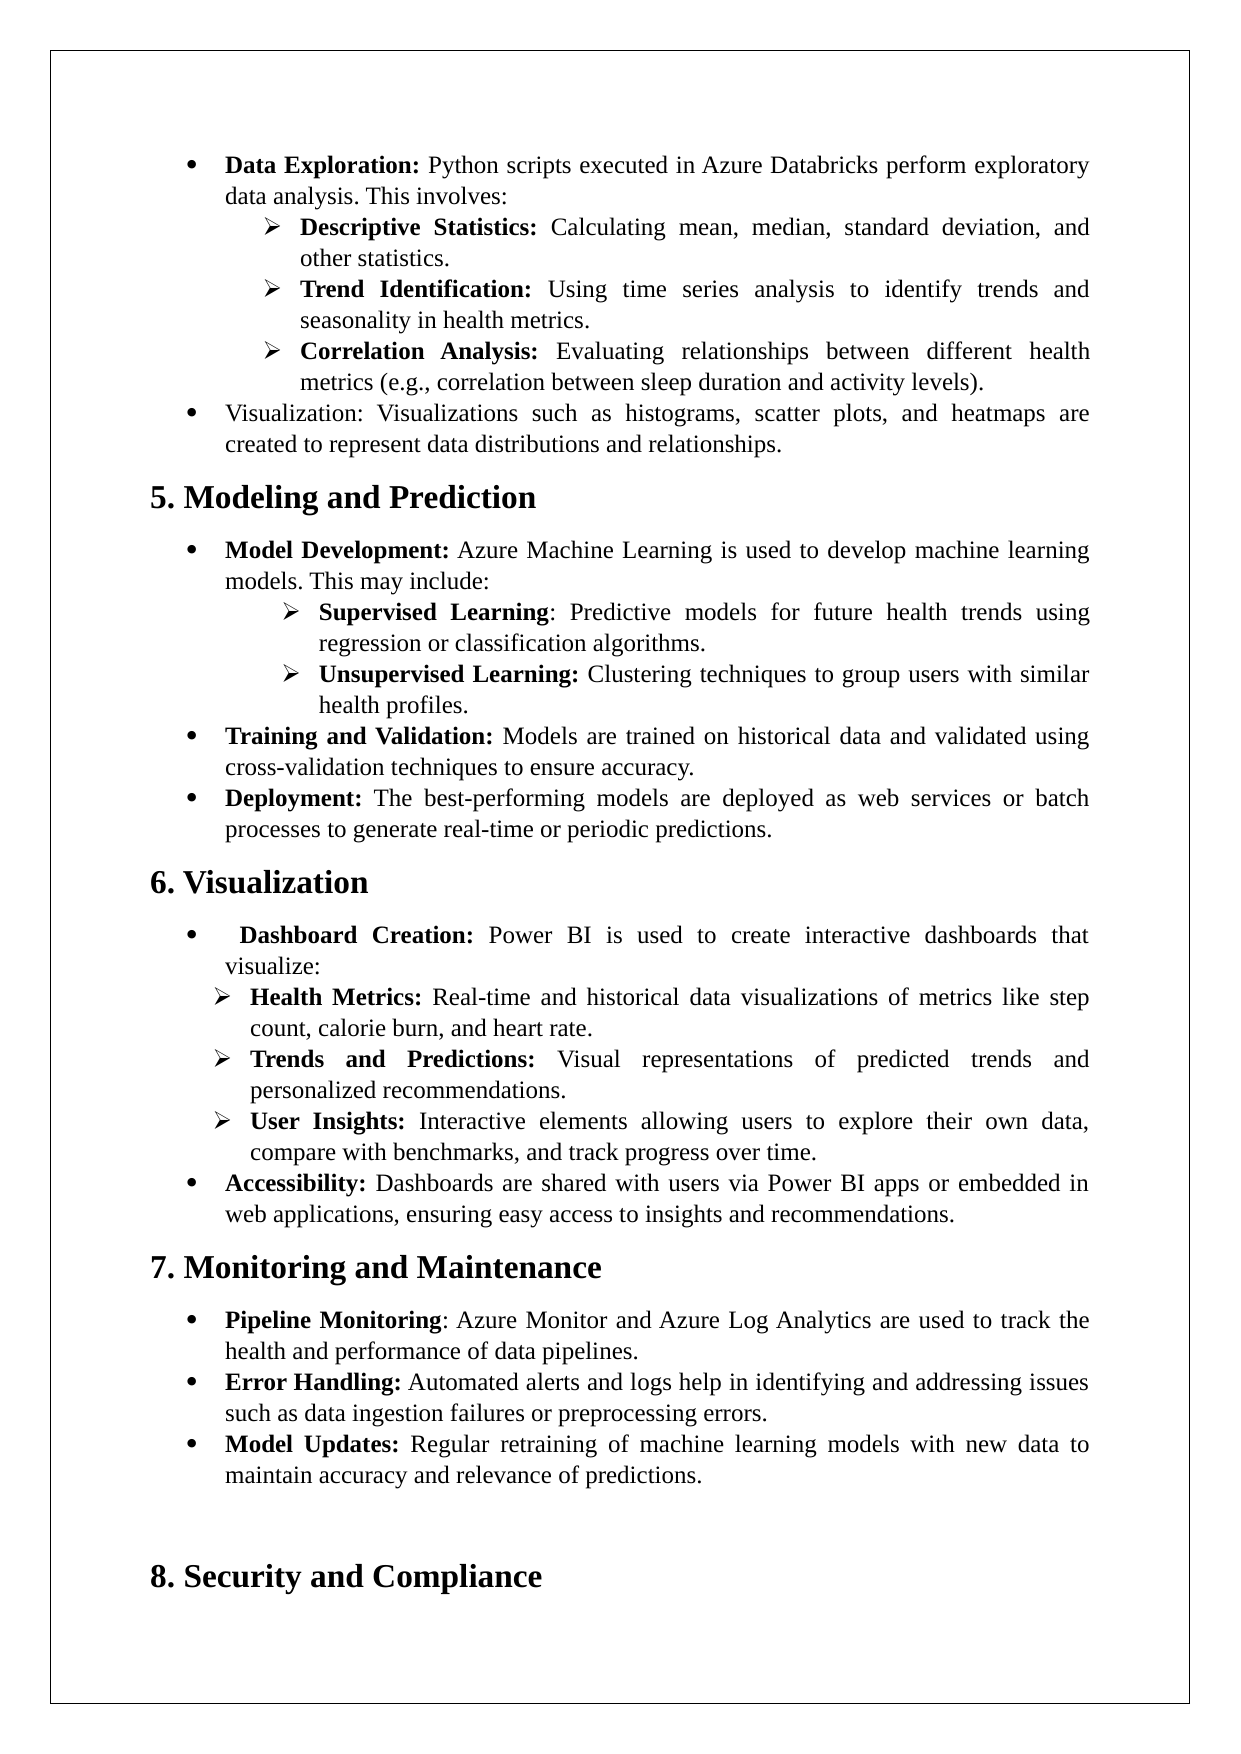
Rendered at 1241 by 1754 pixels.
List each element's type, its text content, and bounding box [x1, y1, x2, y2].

list User Insights: Interactive elements allowing users to explore their own data, compare with benchmarks, and track progress over time. [212, 1106, 1090, 1166]
list Trends and Predictions: Visual representations of predicted trends and personalized recommendations. [212, 1044, 1090, 1104]
list Correlation Analysis: Evaluating relationships between different health metrics (e.g., correlation between sleep duration and activity levels). [262, 336, 1090, 396]
list Model Development: Azure Machine Learning is used to develop machine learning models. This may include: [187, 535, 1090, 595]
list Accessibility: Dashboards are shared with users via Power BI apps or embedded in web applications, ensuring easy access to insights and recommendations. [187, 1168, 1090, 1228]
list Deployment: The best-performing models are deployed as web services or batch processes to generate real-time or periodic predictions. [187, 783, 1090, 843]
list Dashboard Creation: Power BI is used to create interactive dashboards that visualize: [187, 920, 1090, 980]
list Model Updates: Regular retraining of machine learning models with new data to maintain accuracy and relevance of predictions. [187, 1429, 1090, 1489]
list Unsupervised Learning: Clustering techniques to group users with similar health profiles. [281, 659, 1090, 719]
list Error Handling: Automated alerts and logs help in identifying and addressing issues such as data ingestion failures or preprocessing errors. [187, 1367, 1090, 1427]
list Data Exploration: Python scripts executed in Azure Databricks perform exploratory data analysis. This involves: [187, 150, 1090, 210]
list Health Metrics: Real-time and historical data visualizations of metrics like step count, calorie burn, and heart rate. [212, 982, 1090, 1042]
text 6. Visualization [150, 862, 1090, 901]
list Trend Identification: Using time series analysis to identify trends and seasonality in health metrics. [262, 274, 1090, 334]
list Supervised Learning: Predictive models for future health trends using regression or classification algorithms. [281, 597, 1090, 657]
list Training and Validation: Models are trained on historical data and validated using cross-validation techniques to ensure accuracy. [187, 721, 1090, 781]
text 7. Monitoring and Maintenance [150, 1247, 1090, 1286]
text 8. Security and Compliance [150, 1556, 1090, 1594]
list Visualization: Visualizations such as histograms, scatter plots, and heatmaps are created to represent data distributions and relationships. [187, 398, 1090, 458]
text 5. Modeling and Prediction [150, 477, 1090, 515]
list Descriptive Statistics: Calculating mean, median, standard deviation, and other statistics. [262, 212, 1090, 272]
list Pipeline Monitoring: Azure Monitor and Azure Log Analytics are used to track the health and performance of data pipelines. [187, 1305, 1090, 1365]
